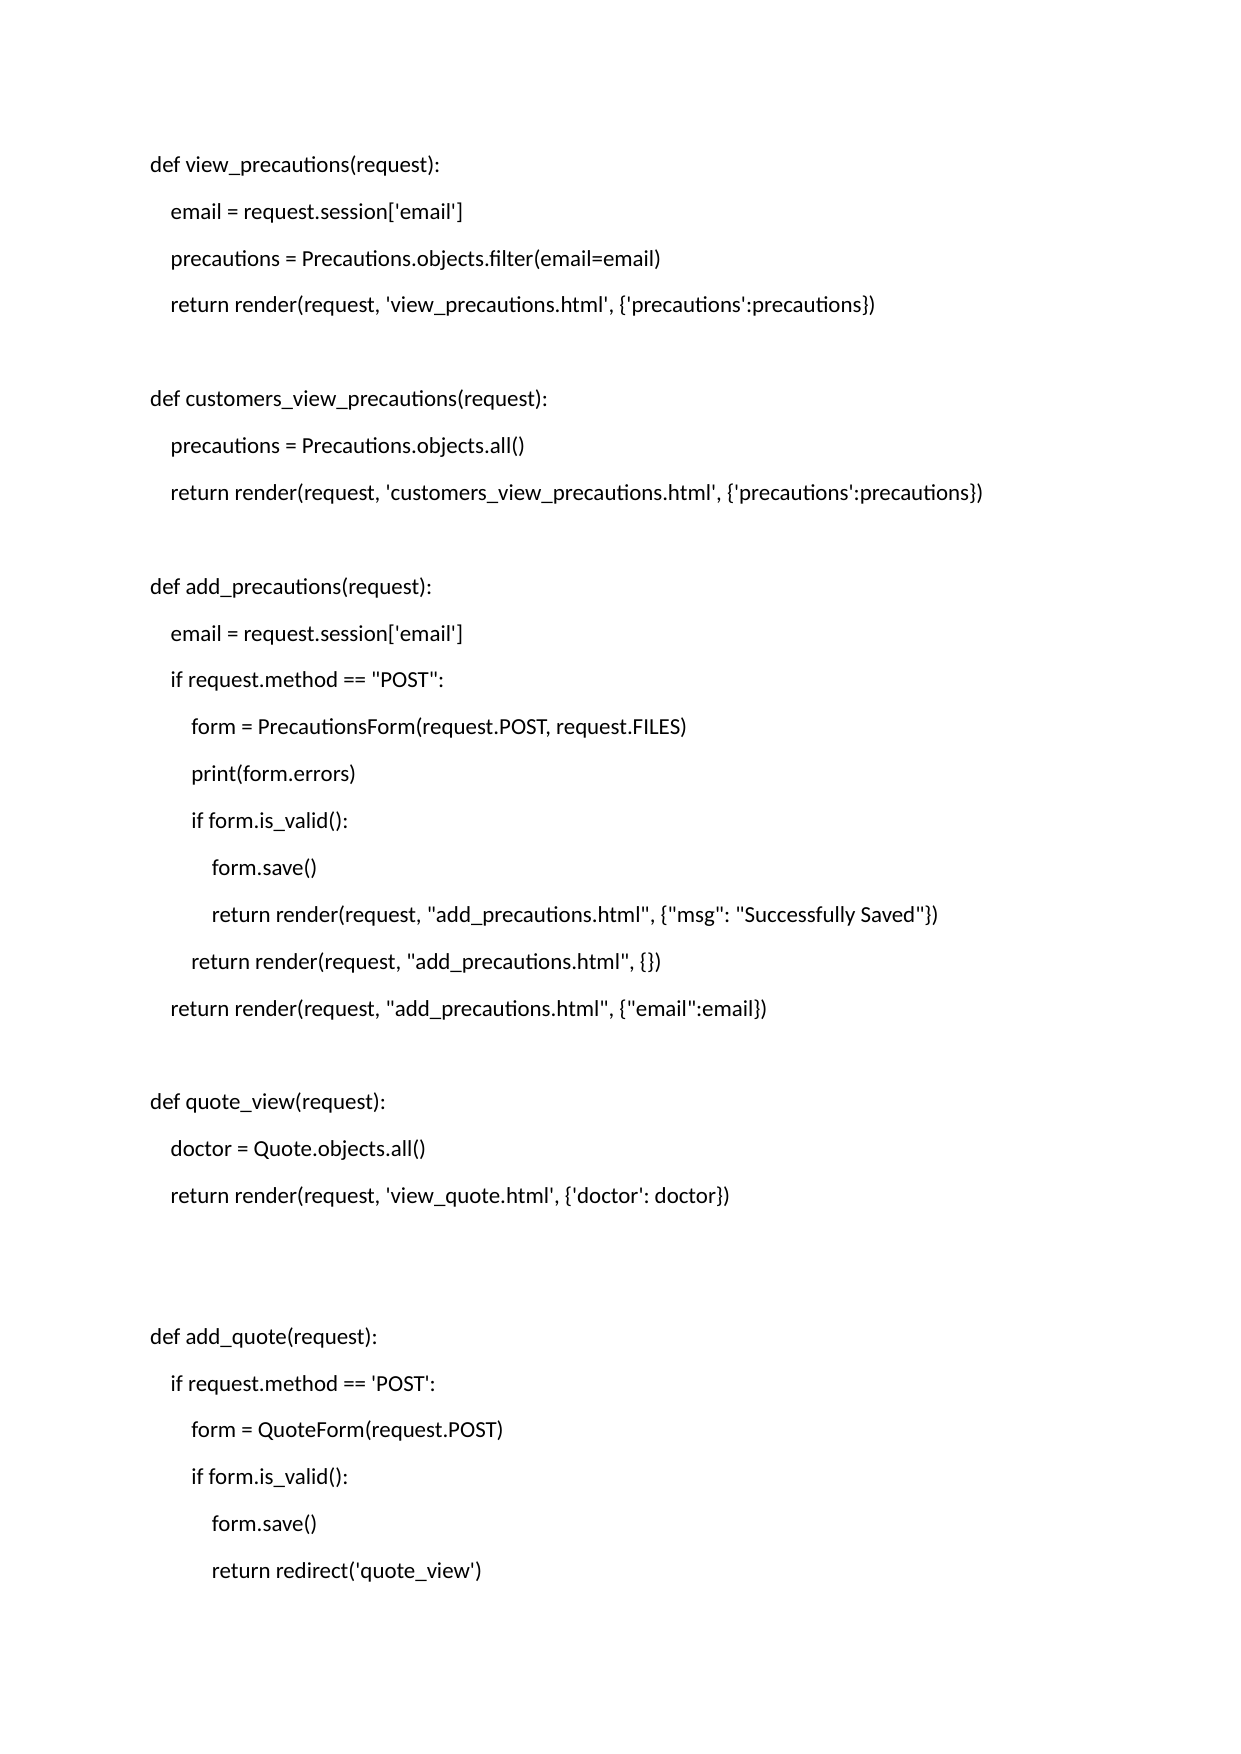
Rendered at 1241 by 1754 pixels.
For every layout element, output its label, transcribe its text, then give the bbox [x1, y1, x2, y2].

text return render(request, 'customers_view_precautions.html', {'precautions':precautions}) [150, 478, 1090, 506]
text return render(request, "add_precautions.html", {}) [150, 947, 1090, 975]
text return render(request, "add_precautions.html", {"msg": "Successfully Saved"}) [150, 900, 1090, 928]
text print(form.errors) [150, 759, 1090, 787]
text form.save() [150, 1509, 1090, 1537]
text return render(request, "add_precautions.html", {"email":email}) [150, 994, 1090, 1022]
text def add_quote(request): [150, 1322, 1090, 1350]
text form.save() [150, 853, 1090, 881]
text return render(request, 'view_quote.html', {'doctor': doctor}) [150, 1181, 1090, 1209]
text def customers_view_precautions(request): [150, 384, 1090, 412]
text if form.is_valid(): [150, 1462, 1090, 1491]
text if form.is_valid(): [150, 806, 1090, 834]
text return render(request, 'view_precautions.html', {'precautions':precautions}) [150, 291, 1090, 319]
text def add_precautions(request): [150, 572, 1090, 600]
text if request.method == 'POST': [150, 1369, 1090, 1397]
text doctor = Quote.objects.all() [150, 1134, 1090, 1162]
text email = request.session['email'] [150, 619, 1090, 647]
text form = PrecautionsForm(request.POST, request.FILES) [150, 712, 1090, 741]
text def quote_view(request): [150, 1087, 1090, 1116]
text precautions = Precautions.objects.filter(email=email) [150, 244, 1090, 272]
text if request.method == "POST": [150, 666, 1090, 694]
text precautions = Precautions.objects.all() [150, 431, 1090, 459]
text form = QuoteForm(request.POST) [150, 1416, 1090, 1444]
text def view_precautions(request): [150, 150, 1090, 178]
text return redirect('quote_view') [150, 1556, 1090, 1584]
text email = request.session['email'] [150, 197, 1090, 225]
